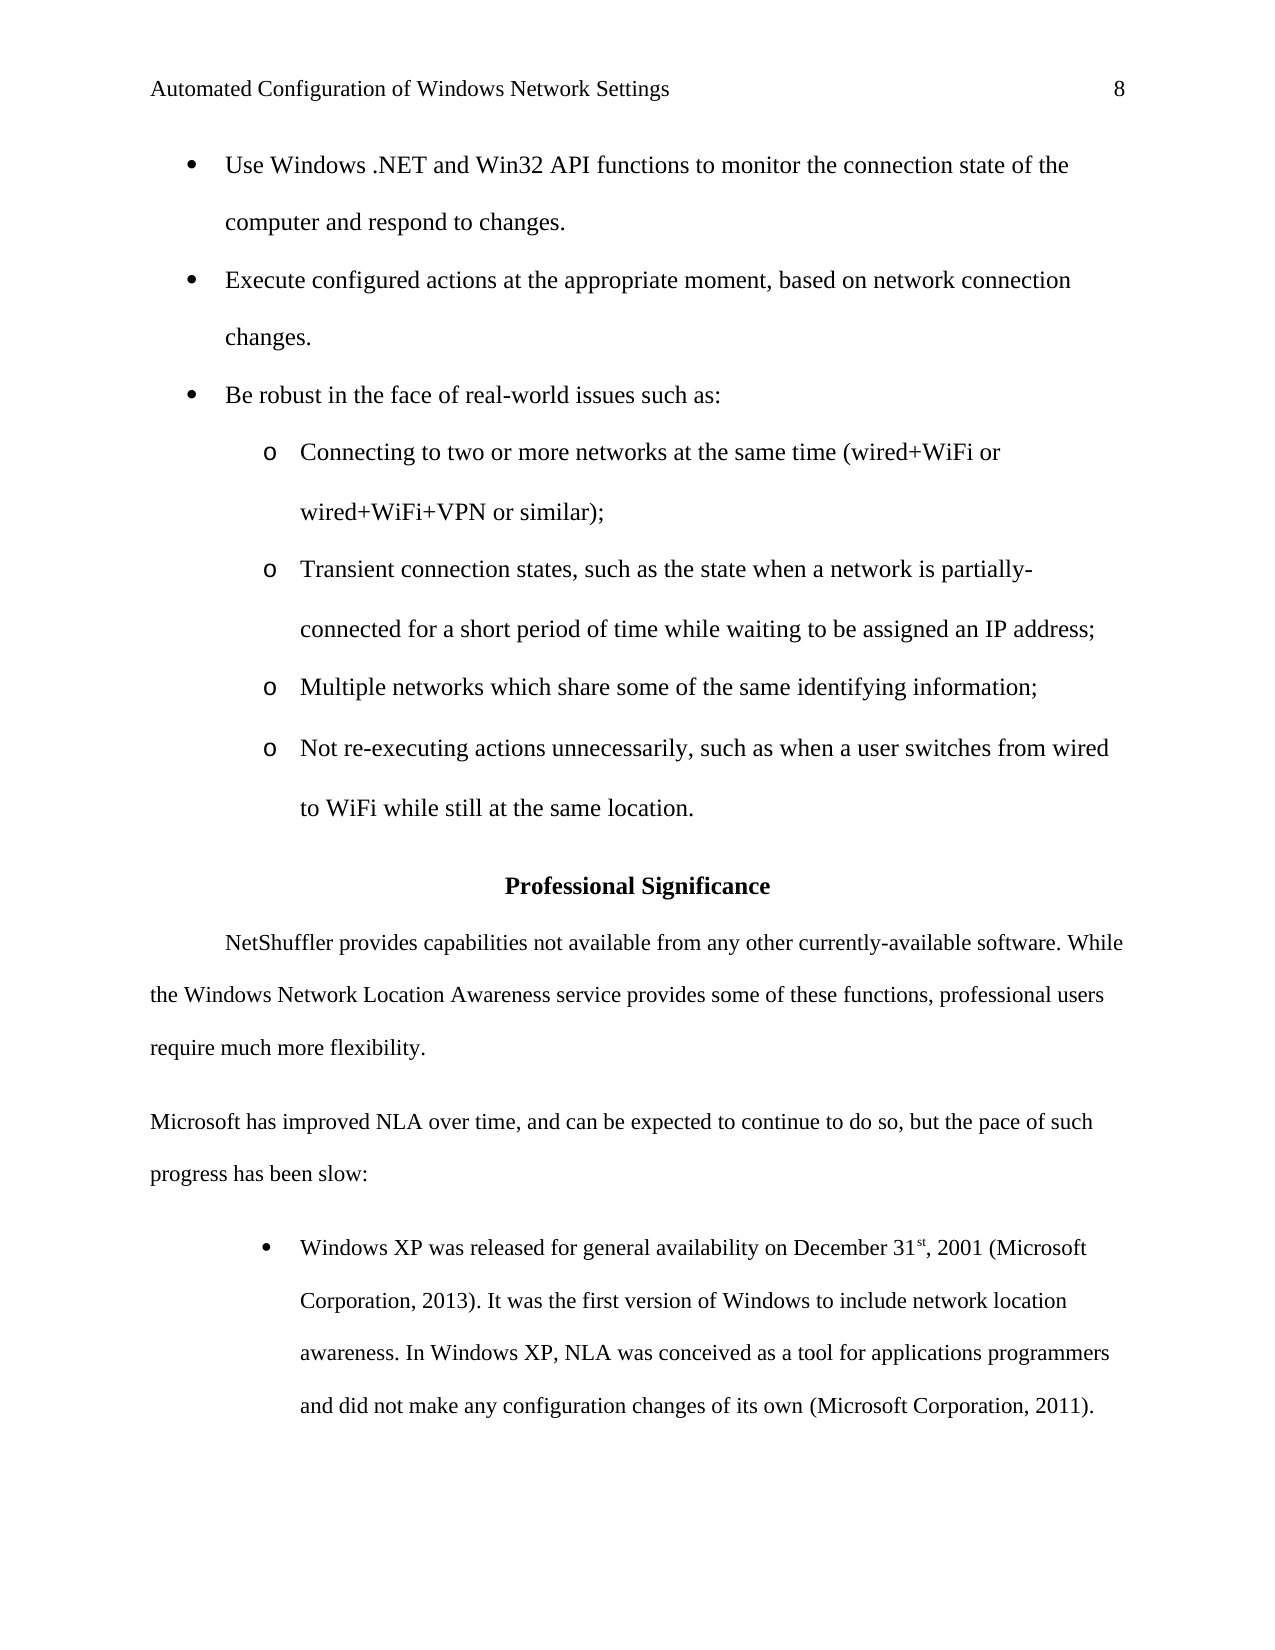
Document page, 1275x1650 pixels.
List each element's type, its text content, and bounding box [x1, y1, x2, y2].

list Not re-executing actions unnecessarily, such as when a user switches from wired to WiFi while still at the same location. [262, 733, 1125, 822]
text NetShuffler provides capabilities not available from any other currently-available software. While the Windows Network Location Awareness service provides some of these functions, professional users require much more flexibility. [150, 929, 1125, 1061]
list Windows XP was released for general availability on December 31st, 2001 . It was the first version of Windows to include network location awareness. In Windows XP, NLA was conceived as a tool for applications programmers and did not make any configuration changes of its own . [262, 1234, 1125, 1418]
list Multiple networks which share some of the same identifying information; [262, 672, 1125, 702]
list Be robust in the face of real-world issues such as: [187, 380, 1125, 409]
text Microsoft has improved NLA over time, and can be expected to continue to do so, but the pace of such progress has been slow: [150, 1108, 1125, 1187]
list Use Windows .NET and Win32 API functions to monitor the connection state of the computer and respond to changes. [187, 150, 1125, 236]
subtitle Professional Significance [150, 871, 1125, 900]
list Connecting to two or more networks at the same time (wired+WiFi or wired+WiFi+VPN or similar); [262, 437, 1125, 526]
list Transient connection states, such as the state when a network is partially-connected for a short period of time while waiting to be assigned an IP address; [262, 554, 1125, 643]
list Execute configured actions at the appropriate moment, based on network connection changes. [187, 265, 1125, 351]
